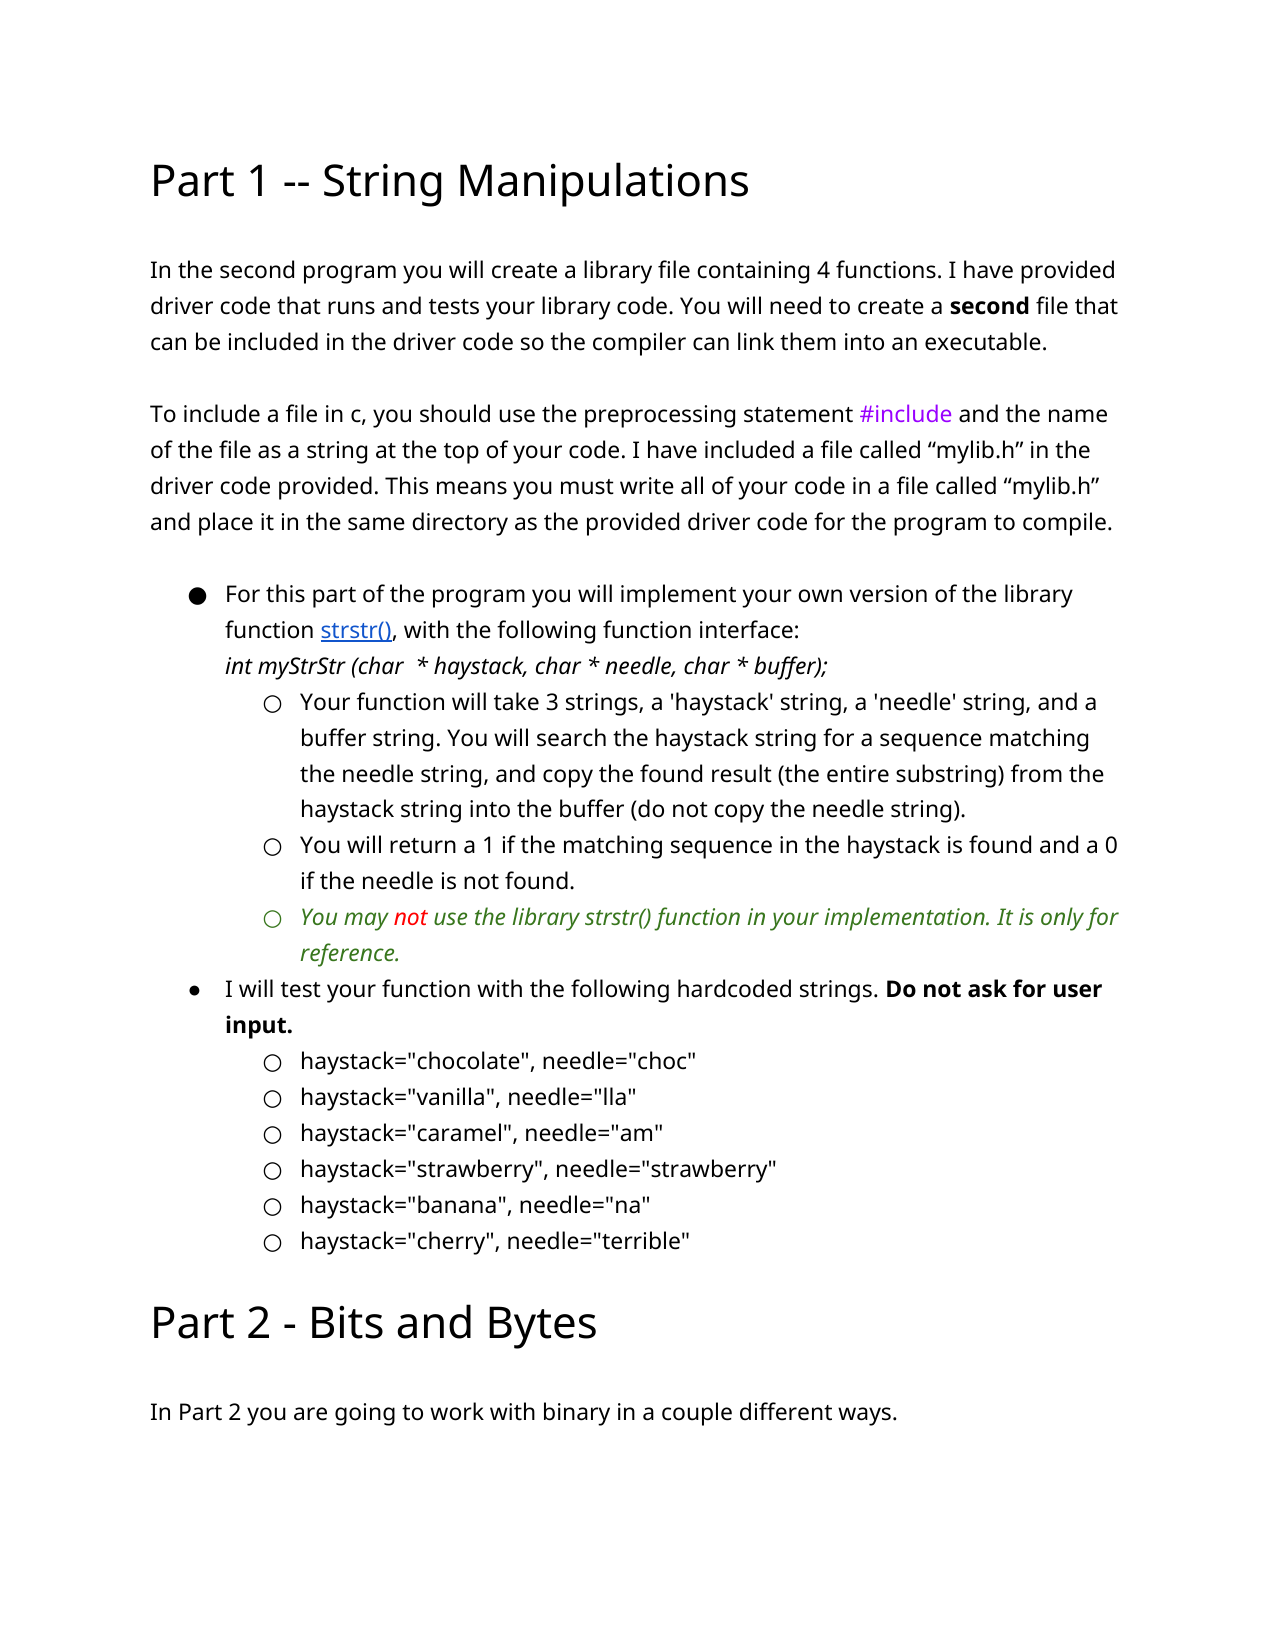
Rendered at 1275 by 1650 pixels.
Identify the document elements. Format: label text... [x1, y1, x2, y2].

list haystack="caramel", needle="am" [262, 1117, 1125, 1148]
list You may not use the library strstr() function in your implementation. It is only for reference. [262, 901, 1125, 968]
title Part 1 -- String Manipulations [150, 150, 1125, 209]
list haystack="strawberry", needle="strawberry" [262, 1153, 1125, 1184]
list Your function will take 3 strings, a 'haystack' string, a 'needle' string, and a buffer string. You will search the haystack string for a sequence matching the needle string, and copy the found result (the entire substring) from the haystack string into the buffer (do not copy the needle string). [262, 686, 1125, 825]
list haystack="cherry", needle="terrible" [262, 1225, 1125, 1256]
list haystack="vanilla", needle="lla" [262, 1081, 1125, 1112]
text In the second program you will create a library file containing 4 functions. I have provided driver code that runs and tests your library code. You will need to create a second file that can be included in the driver code so the compiler can link them into an executable. [150, 254, 1125, 357]
text In Part 2 you are going to work with binary in a couple different ways. [150, 1396, 1125, 1427]
list I will test your function with the following hardcoded strings. Do not ask for user input. [187, 973, 1125, 1040]
list You will return a 1 if the matching sequence in the haystack is found and a 0 if the needle is not found. [262, 829, 1125, 897]
title Part 2 - Bits and Bytes [150, 1292, 1125, 1351]
text To include a file in c, you should use the preprocessing statement #include and the name of the file as a string at the top of your code. I have included a file called “mylib.h” in the driver code provided. This means you must write all of your code in a file called “mylib.h” and place it in the same directory as the provided driver code for the program to compile. [150, 398, 1125, 537]
list haystack="banana", needle="na" [262, 1189, 1125, 1220]
list For this part of the program you will implement your own version of the library function strstr(), with the following function interface: int myStrStr (char * haystack, char * needle, char * buffer); [187, 578, 1125, 681]
list haystack="chocolate", needle="choc" [262, 1045, 1125, 1076]
